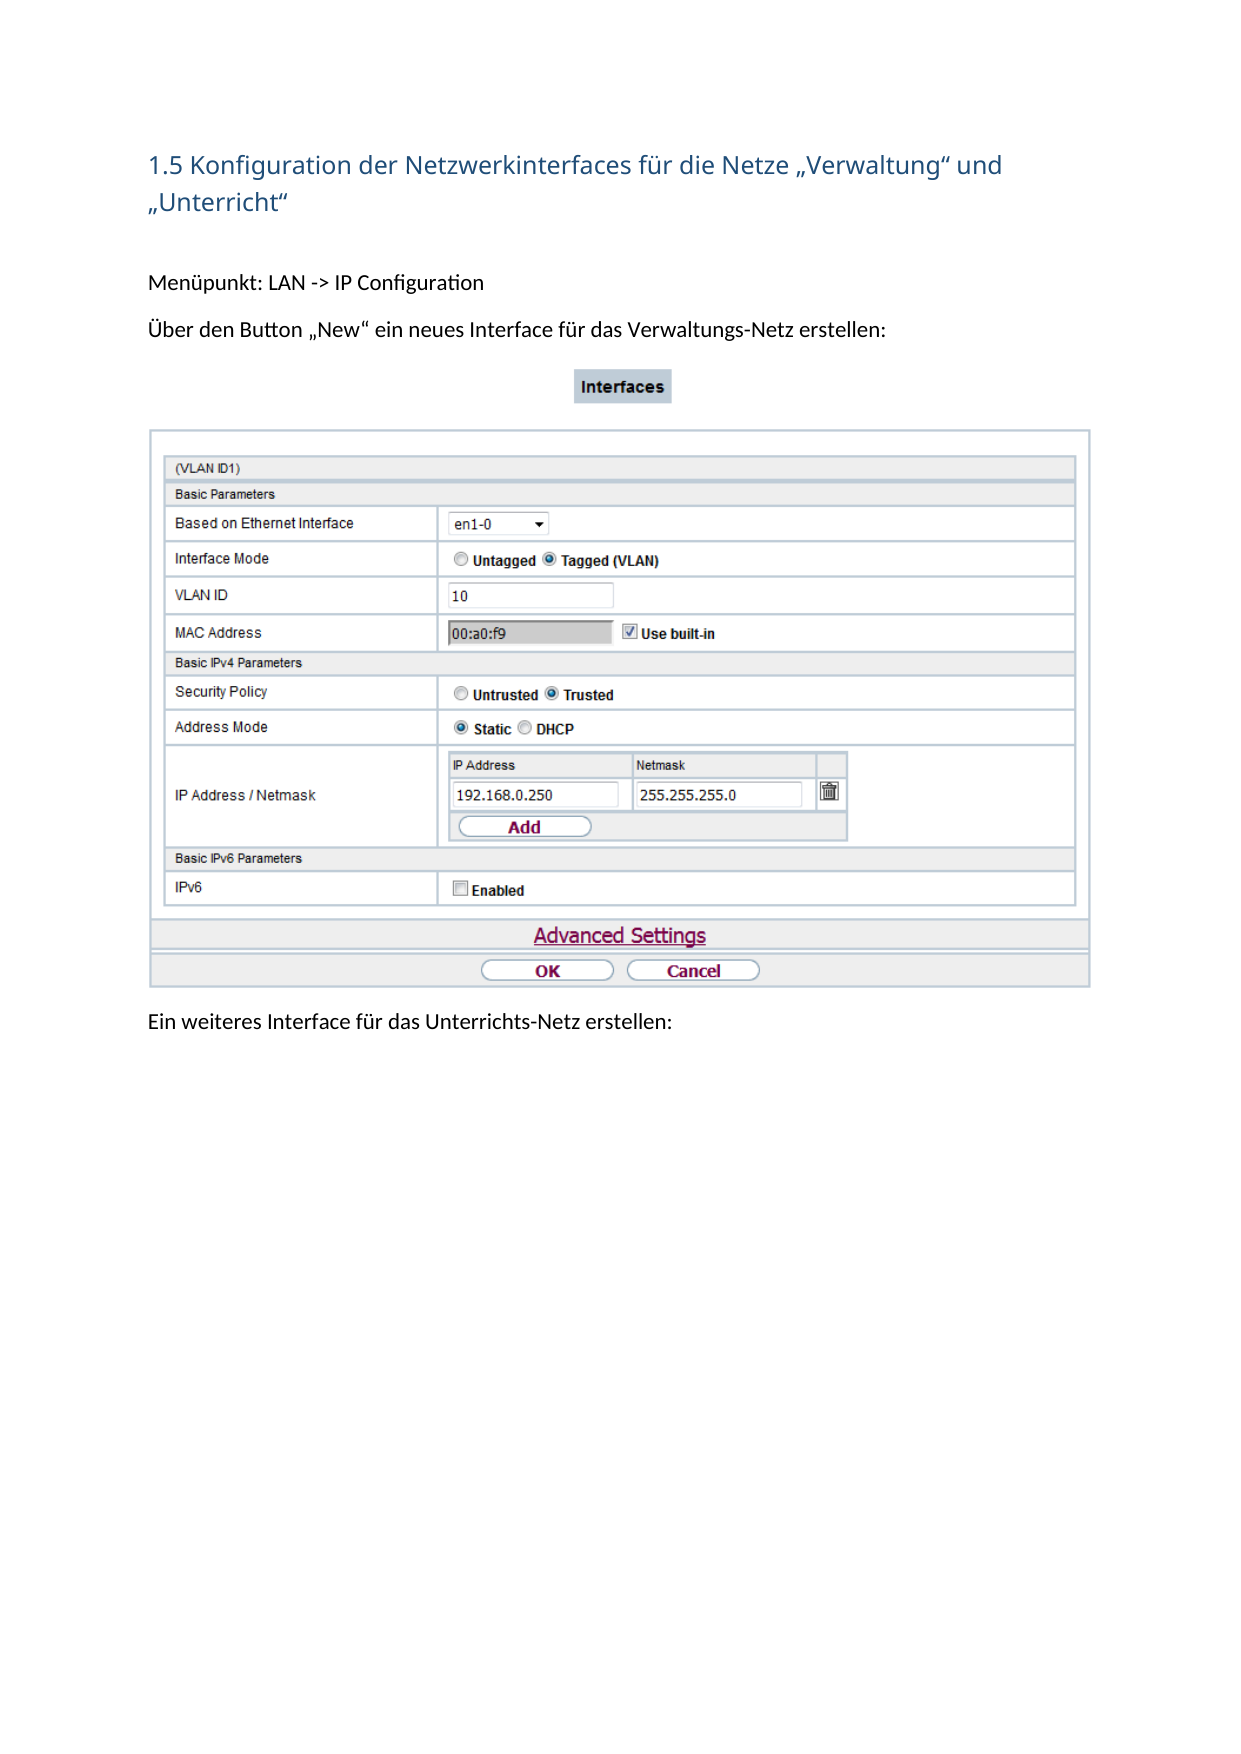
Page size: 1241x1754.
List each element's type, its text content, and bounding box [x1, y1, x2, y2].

picture [147, 361, 1093, 989]
subtitle 1.5 Konfiguration der Netzwerkinterfaces für die Netze „Verwaltung“ und „Unterricht“ [148, 148, 1093, 218]
text Über den Button „New“ ein neues Interface für das Verwaltungs-Netz erstellen: [148, 315, 1093, 343]
text Ein weiteres Interface für das Unterrichts-Netz erstellen: [148, 1007, 1093, 1035]
text Menüpunkt: LAN -> IP Configuration [148, 268, 1093, 296]
